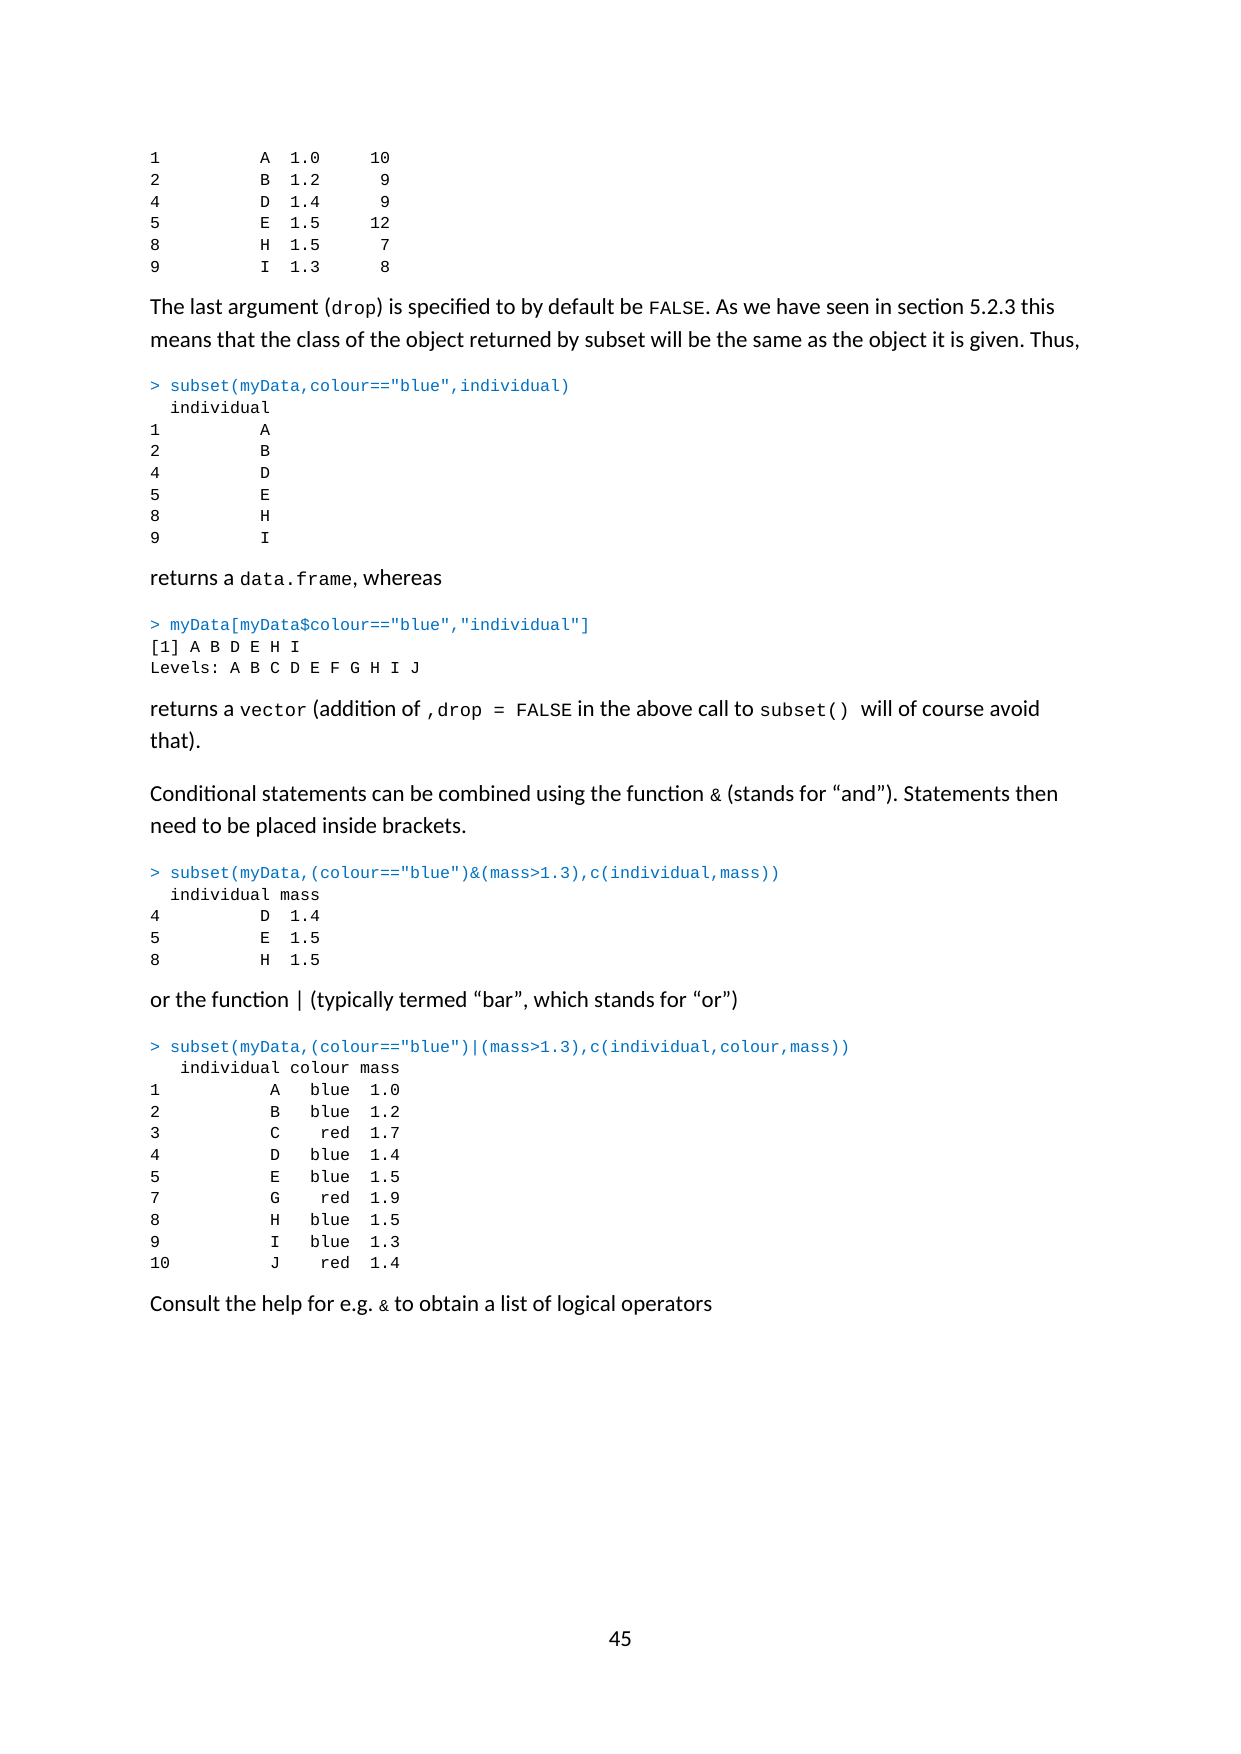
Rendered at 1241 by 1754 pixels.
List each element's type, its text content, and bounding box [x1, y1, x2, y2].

text 10 J red 1.4 [150, 1255, 1090, 1274]
text 4 D 1.4 9 [150, 193, 1090, 212]
text 1 A blue 1.0 [150, 1082, 1090, 1101]
text [1] A B D E H I [150, 638, 1090, 657]
text 5 E [150, 486, 1090, 505]
text 3 C red 1.7 [150, 1125, 1090, 1144]
text or the function | (typically termed “bar”, which stands for “or”) [150, 985, 1090, 1013]
text Levels: A B C D E F G H I J [150, 660, 1090, 679]
text 8 H 1.5 [150, 951, 1090, 970]
text individual [150, 399, 1090, 418]
text 9 I blue 1.3 [150, 1233, 1090, 1252]
text 8 H [150, 508, 1090, 527]
text Conditional statements can be combined using the function & (stands for “and”). Statements then need to be placed inside brackets. [150, 779, 1090, 839]
text 4 D blue 1.4 [150, 1147, 1090, 1166]
text 5 E blue 1.5 [150, 1168, 1090, 1187]
text returns a data.frame, whereas [150, 563, 1090, 592]
text > myData[myData$colour=="blue","individual"] [150, 617, 1090, 635]
text 4 D 1.4 [150, 908, 1090, 927]
text 2 B blue 1.2 [150, 1103, 1090, 1122]
text 7 G red 1.9 [150, 1190, 1090, 1209]
text returns a vector (addition of ,drop = FALSE in the above call to subset() will of course avoid that). [150, 694, 1090, 754]
text individual colour mass [150, 1060, 1090, 1079]
text > subset(myData,(colour=="blue")|(mass>1.3),c(individual,colour,mass)) [150, 1038, 1090, 1057]
text 1 A 1.0 10 [150, 150, 1090, 169]
text 8 H 1.5 7 [150, 237, 1090, 256]
text The last argument (drop) is specified to by default be FALSE. As we have seen in section 5.2.3 this means that the class of the object returned by subset will be the same as the object it is given. Thus, [150, 292, 1090, 353]
text individual mass [150, 886, 1090, 905]
text 9 I [150, 529, 1090, 548]
text 8 H blue 1.5 [150, 1212, 1090, 1231]
text 2 B 1.2 9 [150, 172, 1090, 191]
text 4 D [150, 464, 1090, 483]
text 5 E 1.5 12 [150, 215, 1090, 234]
text 2 B [150, 443, 1090, 462]
text > subset(myData,(colour=="blue")&(mass>1.3),c(individual,mass)) [150, 864, 1090, 883]
text > subset(myData,colour=="blue",individual) [150, 378, 1090, 397]
text Consult the help for e.g. & to obtain a list of logical operators [150, 1289, 1090, 1317]
text 1 A [150, 421, 1090, 440]
text 5 E 1.5 [150, 929, 1090, 948]
text 9 I 1.3 8 [150, 258, 1090, 277]
